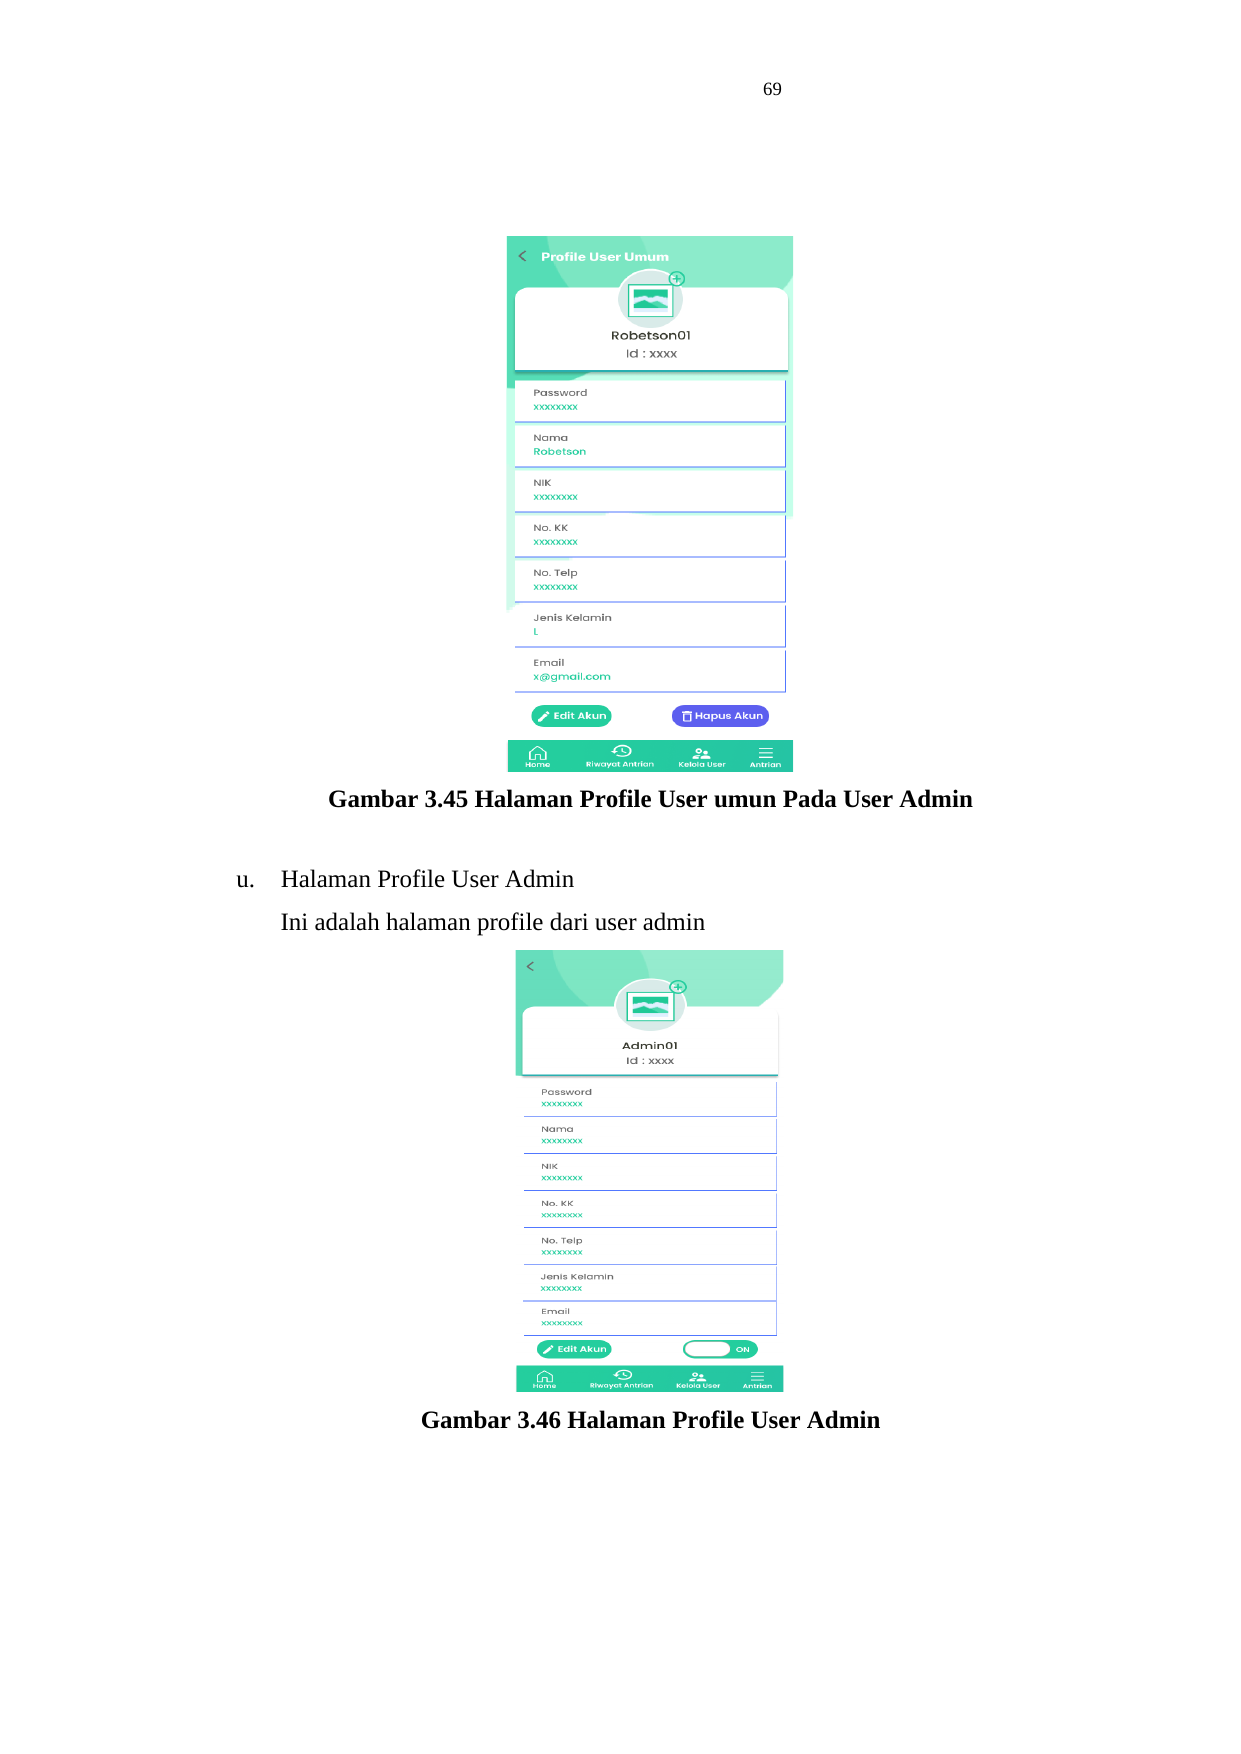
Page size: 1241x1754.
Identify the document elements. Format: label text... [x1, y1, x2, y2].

subtitle Gambar 3.45 Halaman Profile User umun Pada User Admin [236, 784, 1064, 813]
picture [515, 950, 784, 1392]
list Halaman Profile User Admin [236, 864, 1063, 893]
picture [506, 236, 794, 772]
list Ini adalah halaman profile dari user admin [236, 907, 1063, 936]
subtitle Gambar 3.46 Halaman Profile User Admin [236, 1405, 1064, 1433]
